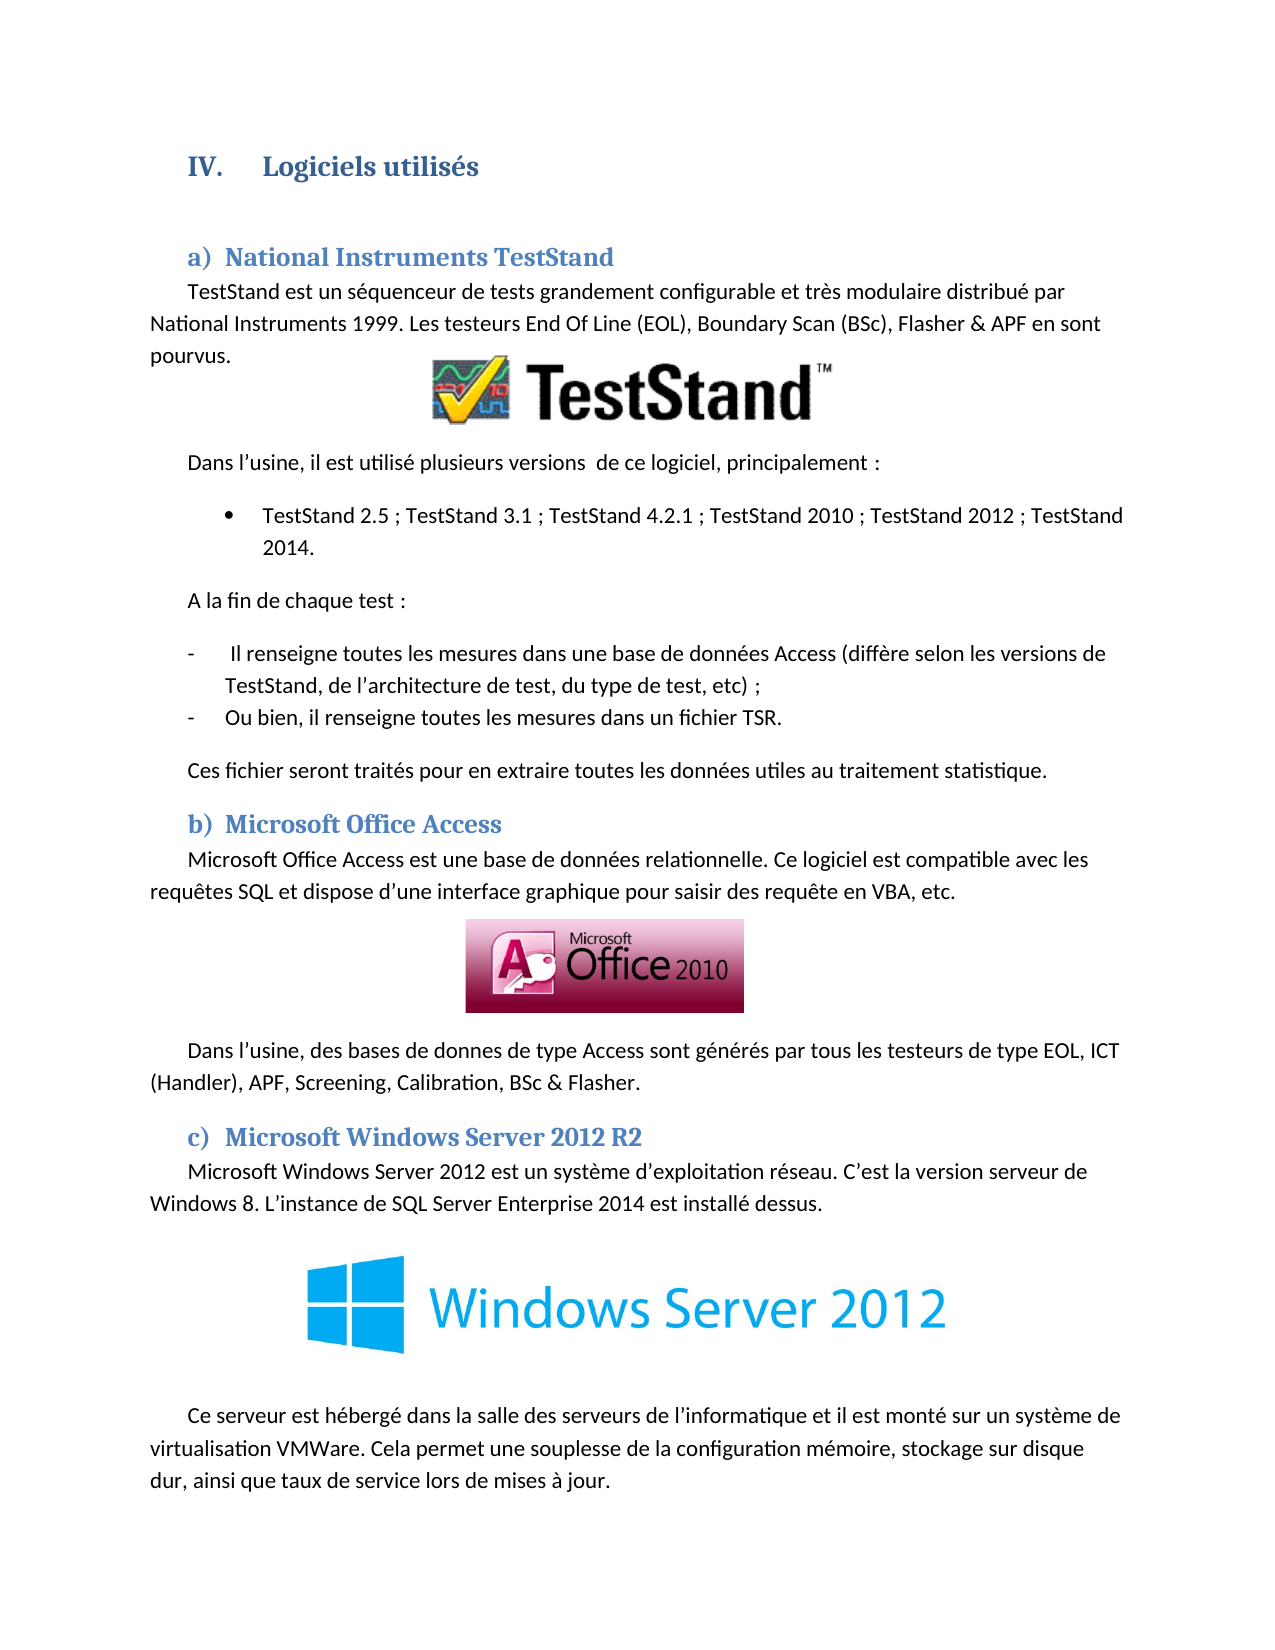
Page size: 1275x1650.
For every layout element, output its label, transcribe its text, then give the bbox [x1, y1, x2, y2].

subtitle Microsoft Windows Server 2012 R2 [187, 1122, 1125, 1153]
text Dans l’usine, il est utilisé plusieurs versions de ce logiciel, principalement : [150, 448, 1125, 476]
subtitle National Instruments TestStand [187, 242, 1125, 273]
picture [426, 354, 833, 425]
subtitle Logiciels utilisés [187, 150, 1125, 183]
picture [465, 919, 744, 1013]
text Ce serveur est hébergé dans la salle des serveurs de l’informatique et il est monté sur un système de virtualisation VMWare. Cela permet une souplesse de la configuration mémoire, stockage sur disque dur, ainsi que taux de service lors de mises à jour. [150, 1402, 1125, 1494]
text A la fin de chaque test : [150, 586, 1125, 614]
list TestStand 2.5 ; TestStand 3.1 ; TestStand 4.2.1 ; TestStand 2010 ; TestStand 2012 ; TestStand 2014. [225, 501, 1125, 561]
list Il renseigne toutes les mesures dans une base de données Access (diffère selon les versions de TestStand, de l’architecture de test, du type de test, etc) ; [187, 639, 1125, 699]
text TestStand est un séquenceur de tests grandement configurable et très modulaire distribué par National Instruments 1999. Les testeurs End Of Line (EOL), Boundary Scan (BSc), Flasher & APF en sont pourvus. [150, 277, 1125, 370]
text Microsoft Windows Server 2012 est un système d’exploitation réseau. C’est la version serveur de Windows 8. L’instance de SQL Server Enterprise 2014 est installé dessus. [150, 1157, 1125, 1217]
subtitle Microsoft Office Access [187, 809, 1125, 841]
list Ou bien, il renseigne toutes les mesures dans un fichier TSR. [187, 703, 1125, 731]
text Ces fichier seront traités pour en extraire toutes les données utiles au traitement statistique. [150, 756, 1125, 784]
text Dans l’usine, des bases de donnes de type Access sont générés par tous les testeurs de type EOL, ICT (Handler), APF, Screening, Calibration, BSc & Flasher. [150, 1036, 1125, 1097]
picture [289, 1242, 961, 1365]
text Microsoft Office Access est une base de données relationnelle. Ce logiciel est compatible avec les requêtes SQL et dispose d’une interface graphique pour saisir des requête en VBA, etc. [150, 845, 1125, 905]
